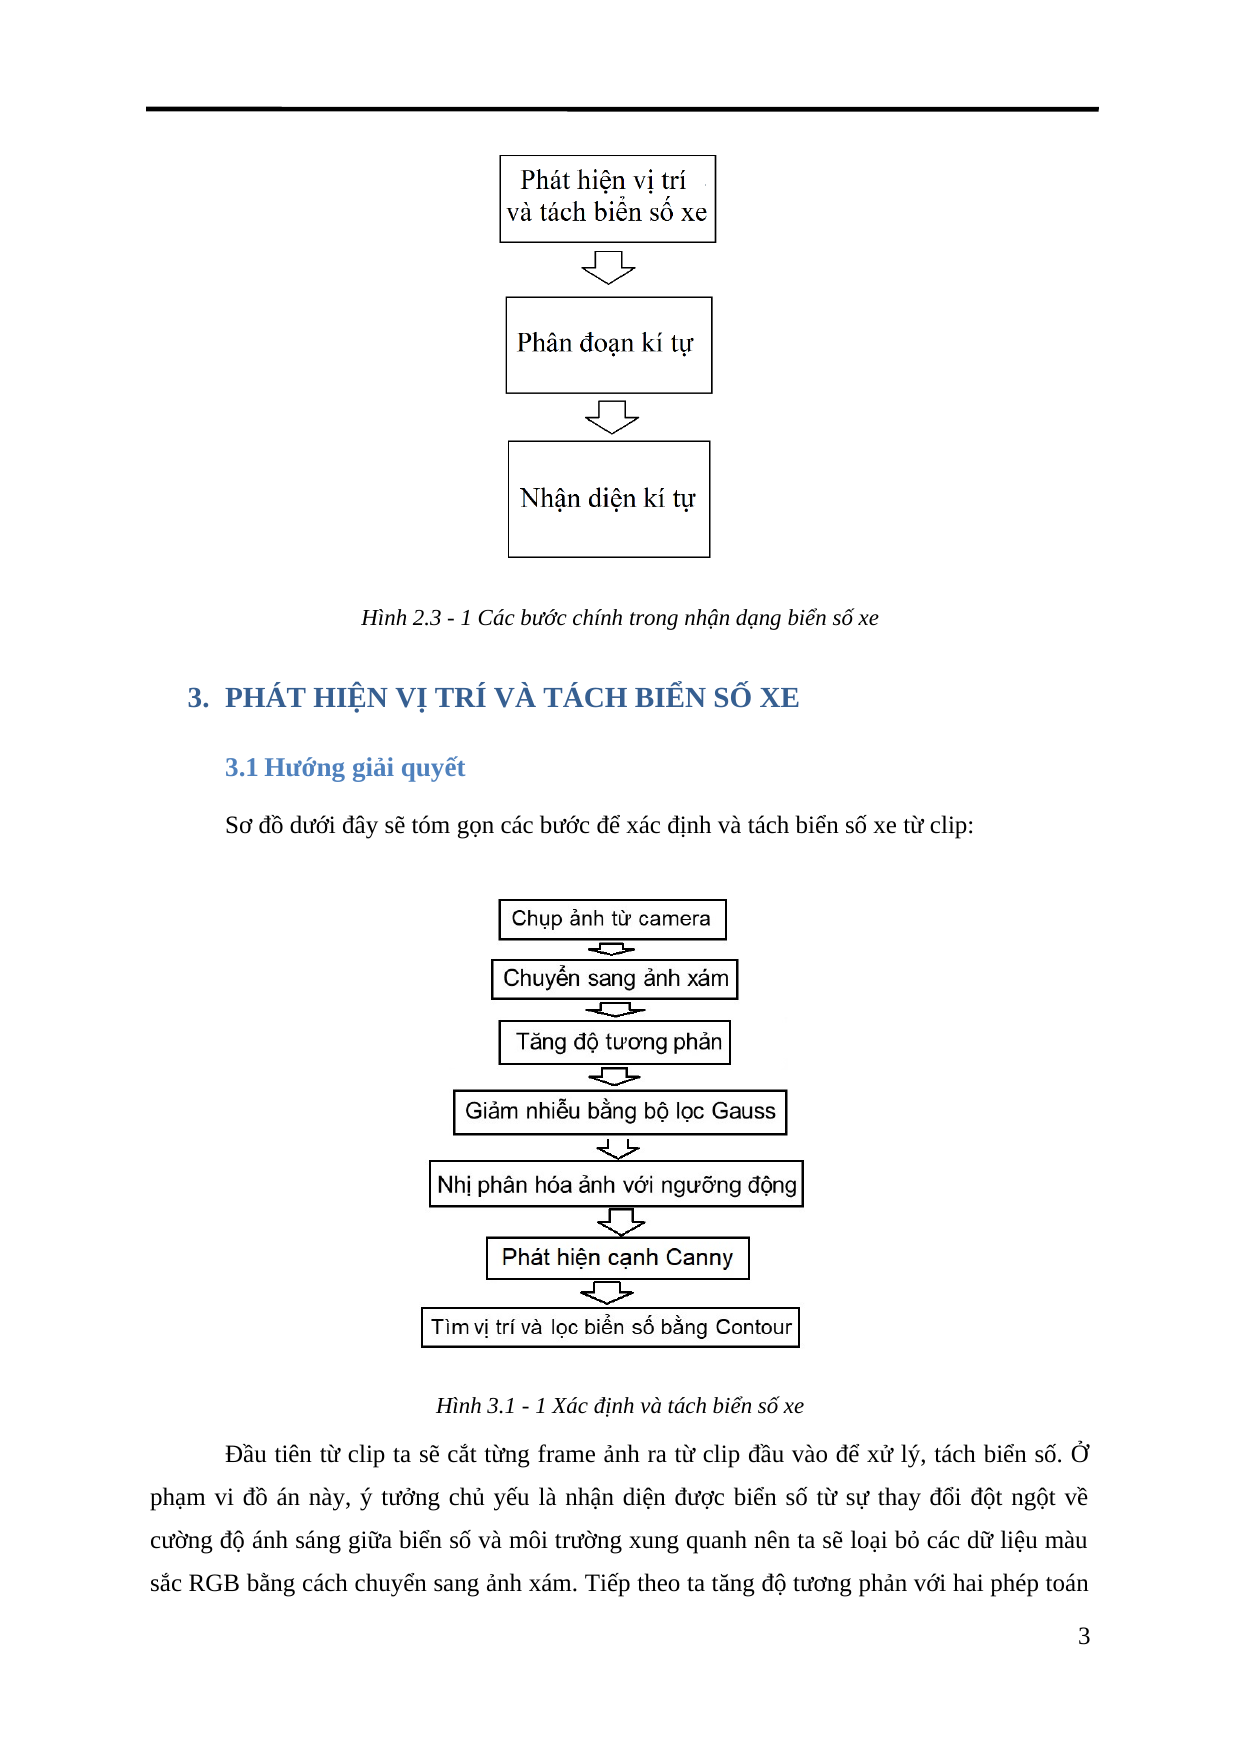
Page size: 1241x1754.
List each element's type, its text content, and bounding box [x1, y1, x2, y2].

text Hình 3.1 - 1 Xác định và tách biển số xe [150, 1392, 1090, 1418]
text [150, 1439, 1090, 1597]
subtitle Hướng giải quyết [225, 751, 1090, 782]
picture [448, 150, 792, 569]
picture [401, 874, 839, 1357]
text Sơ đồ dưới đây sẽ tóm gọn các bước để xác định và tách biển số xe từ clip: [150, 810, 1090, 839]
subtitle PHÁT HIỆN VỊ TRÍ VÀ TÁCH BIỂN SỐ XE [187, 680, 1090, 713]
text Hình 2.3 - 1 Các bước chính trong nhận dạng biển số xe [150, 604, 1090, 630]
